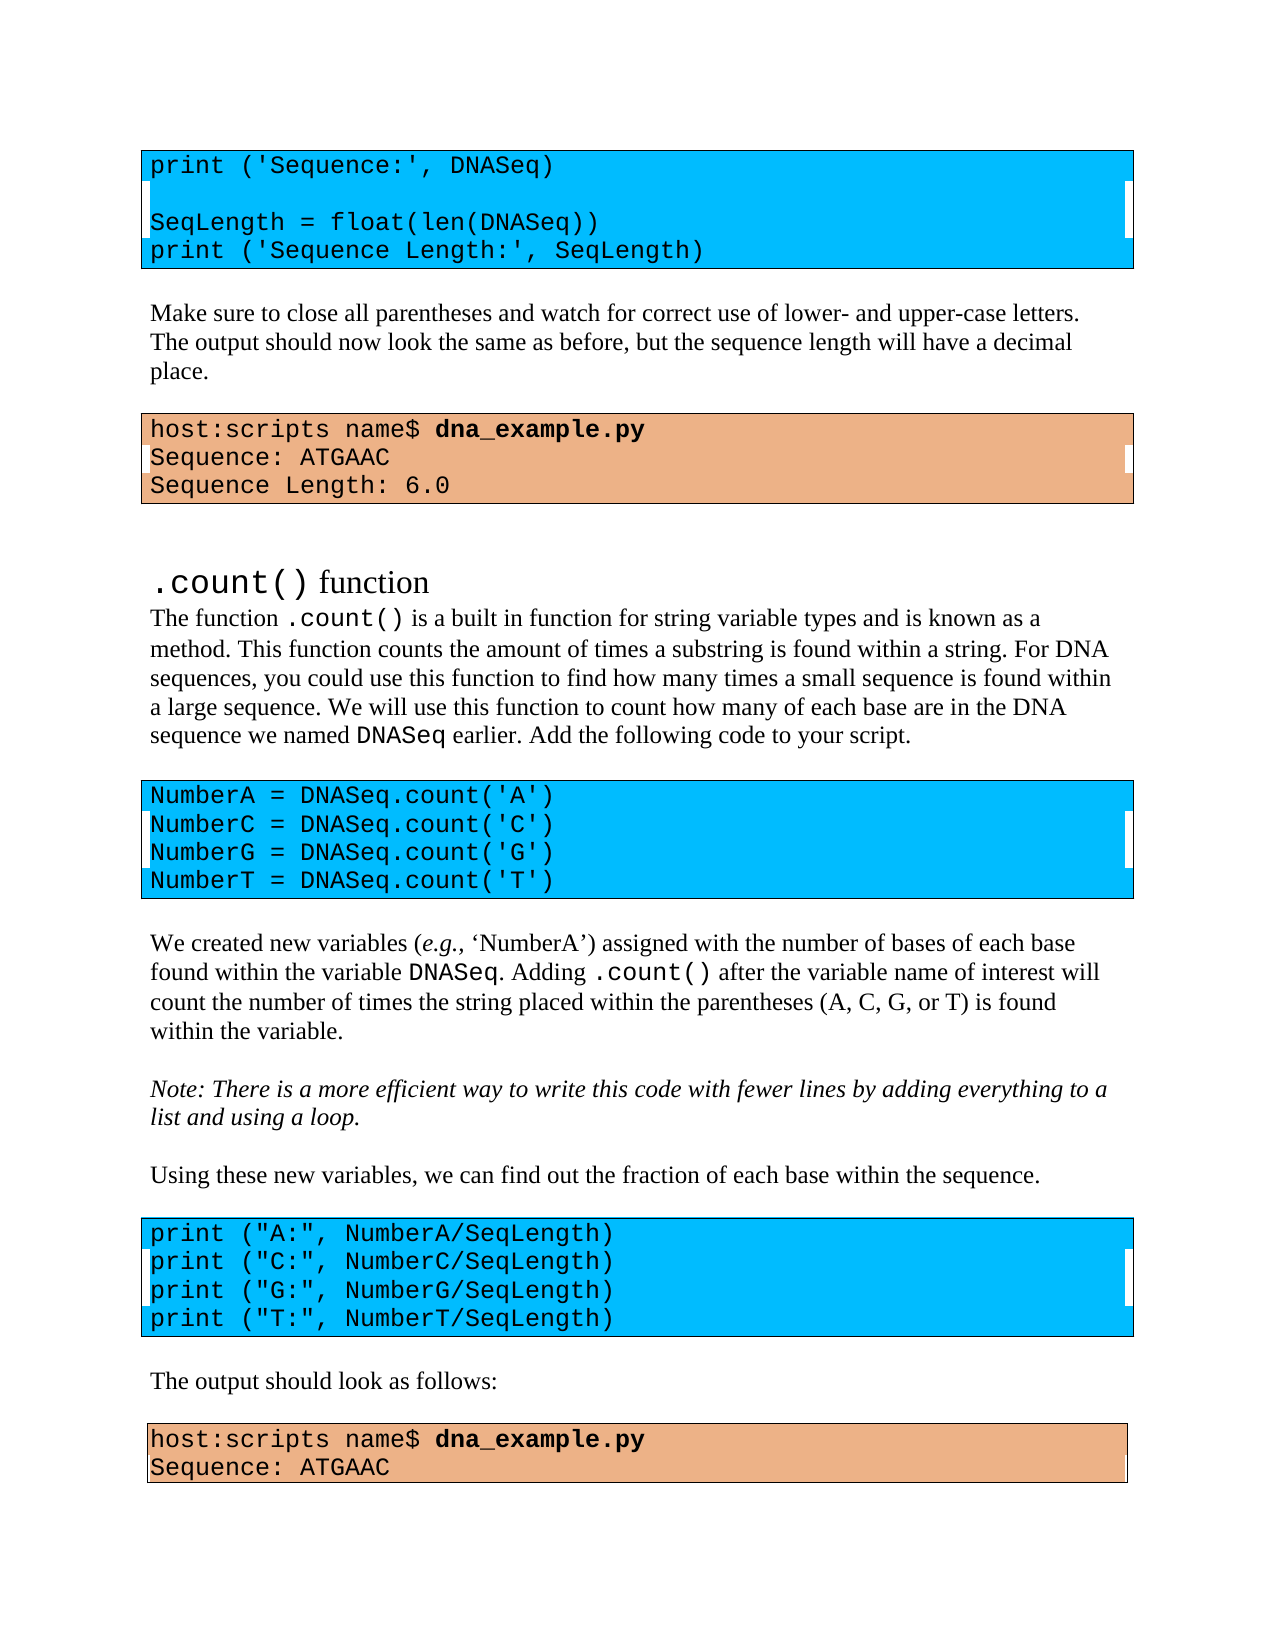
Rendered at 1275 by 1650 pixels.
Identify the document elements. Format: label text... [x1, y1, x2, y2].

text We created new variables (e.g., ‘NumberA’) assigned with the number of bases of each base found within the variable DNASeq. Adding .count() after the variable name of interest will count the number of times the string placed within the parentheses (A, C, G, or T) is found within the variable. [150, 928, 1125, 1045]
text Sequence: ATGAAC [150, 445, 1125, 470]
text NumberC = DNASeq.count('C') [150, 811, 1125, 840]
text .count() function [150, 562, 1125, 603]
text print ('Sequence:', DNASeq) [142, 151, 1133, 181]
text host:scripts name$ dna_example.py [142, 414, 1133, 445]
text host:scripts name$ dna_example.py [148, 1424, 1127, 1455]
text Sequence: ATGAAC [150, 1455, 1125, 1482]
text SeqLength = float(len(DNASeq)) [150, 210, 1125, 235]
text Using these new variables, we can find out the fraction of each base within the sequence. [150, 1160, 1125, 1189]
text print ("T:", NumberT/SeqLength) [142, 1302, 1133, 1336]
text print ("G:", NumberG/SeqLength) [150, 1277, 1125, 1302]
text NumberT = DNASeq.count('T') [142, 865, 1133, 898]
text NumberA = DNASeq.count('A') [142, 781, 1133, 811]
text NumberG = DNASeq.count('G') [150, 840, 1125, 865]
text print ("C:", NumberC/SeqLength) [150, 1249, 1125, 1277]
text The function .count() is a built in function for string variable types and is known as a method. This function counts the amount of times a substring is found within a string. For DNA sequences, you could use this function to find how many times a small sequence is found within a large sequence. We will use this function to count how many of each base are in the DNA sequence we named DNASeq earlier. Add the following code to your script. [150, 603, 1125, 751]
text Note: There is a more efficient way to write this code with fewer lines by adding everything to a list and using a loop. [150, 1074, 1125, 1131]
text Sequence Length: 6.0 [142, 470, 1133, 503]
text print ('Sequence Length:', SeqLength) [142, 235, 1133, 268]
text print ("A:", NumberA/SeqLength) [142, 1219, 1133, 1249]
text The output should look as follows: [150, 1366, 1125, 1394]
text Make sure to close all parentheses and watch for correct use of lower- and upper-case letters. The output should now look the same as before, but the sequence length will have a decimal place. [150, 298, 1125, 384]
